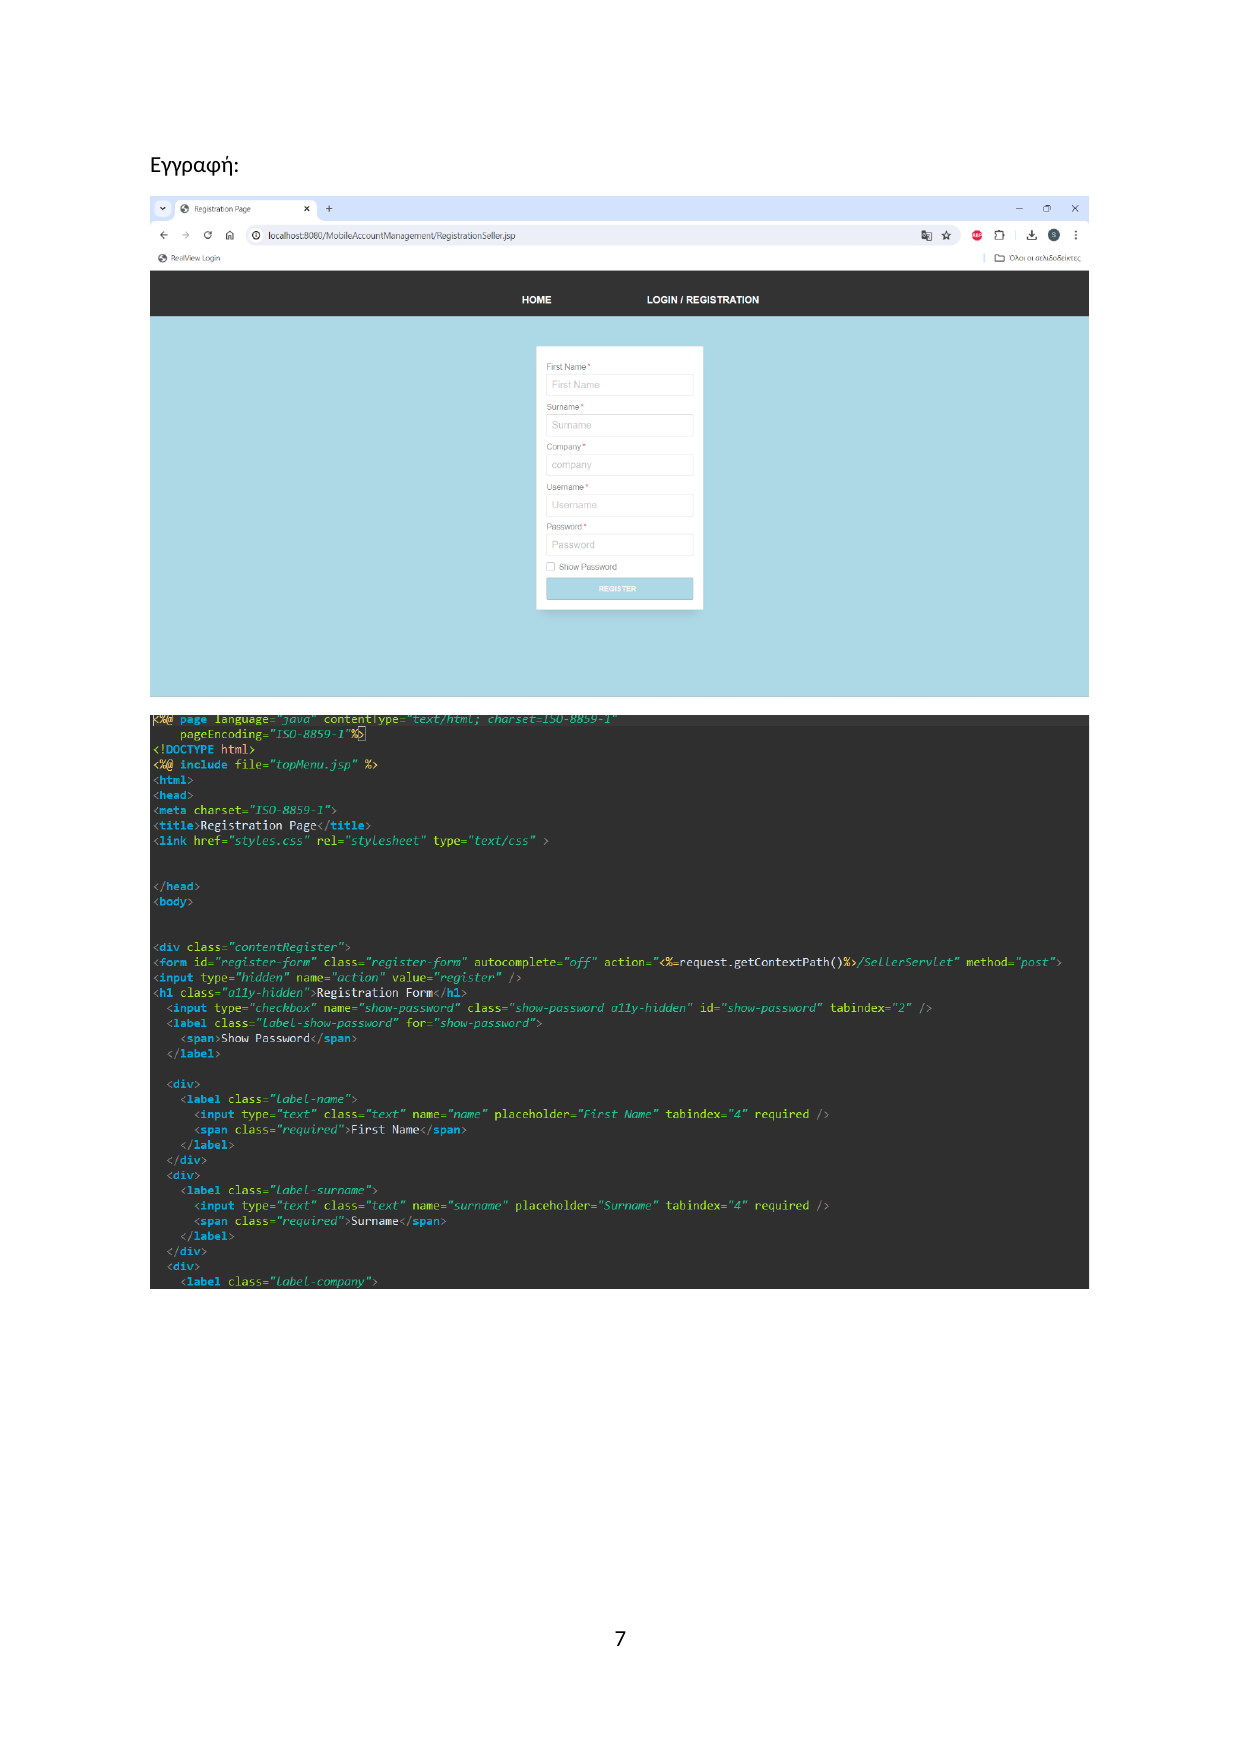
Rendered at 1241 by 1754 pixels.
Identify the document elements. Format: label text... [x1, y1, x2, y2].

text Εγγραφή: [150, 150, 1090, 178]
picture [150, 715, 1090, 1289]
picture [150, 196, 1089, 697]
